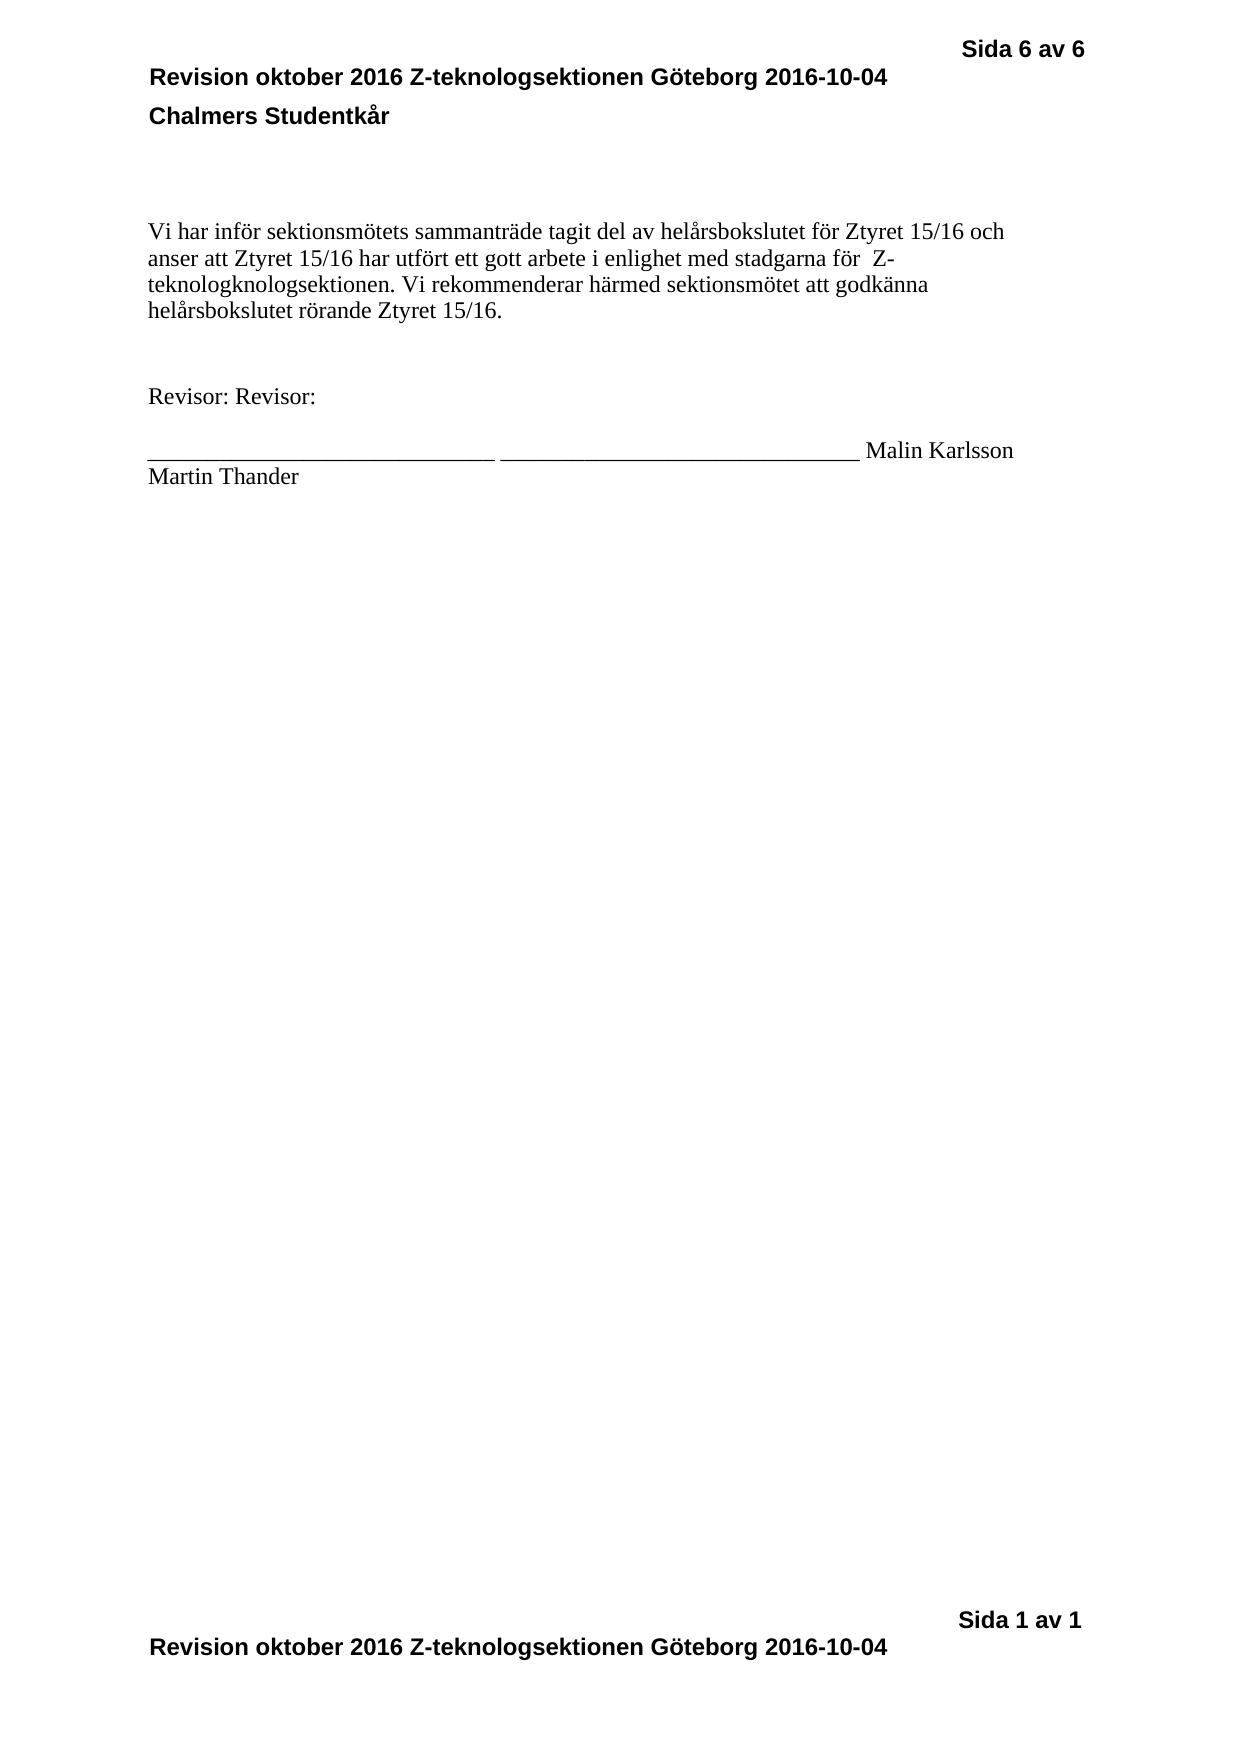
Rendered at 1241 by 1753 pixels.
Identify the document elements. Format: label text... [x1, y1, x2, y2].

text _____________________________ ______________________________ Malin Karlsson Martin Thander [147, 437, 1048, 490]
text Sida 1 av 1 [125, 1606, 1082, 1633]
text Revision oktober 2016 Z-teknologsektionen Göteborg 2016-10-04 Chalmers Studentkår [149, 62, 987, 129]
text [149, 1633, 987, 1661]
text Revisor: Revisor: [148, 382, 1162, 409]
text Sida 6 av 6 [125, 35, 1085, 62]
text Vi har inför sektionsmötets sammanträde tagit del av helårsbokslutet för Ztyret 15/16 och anser att Ztyret 15/16 har utfört ett gott arbete i enlighet med stadgarna för Z-teknologknologsektionen. Vi rekommenderar härmed sektionsmötet att godkänna helårsbokslutet rörande Ztyret 15/16. [148, 219, 1050, 324]
